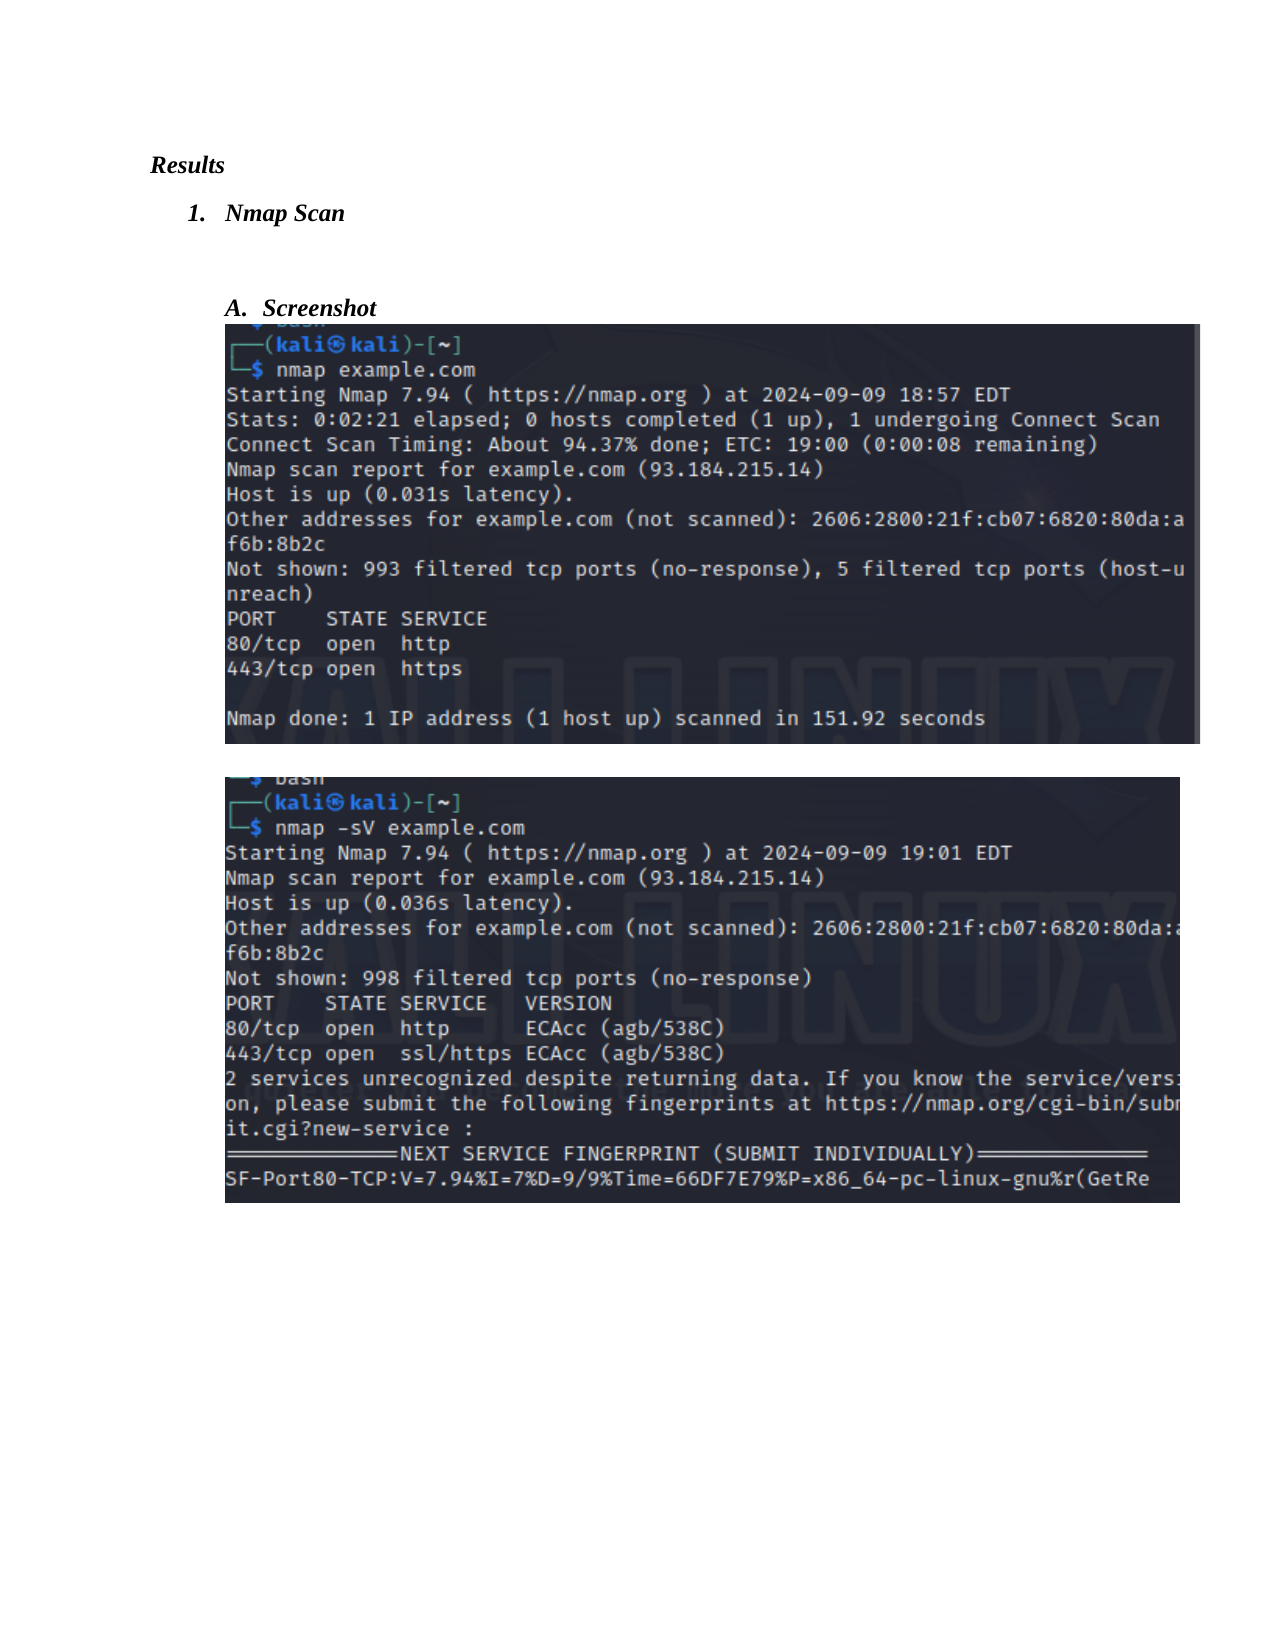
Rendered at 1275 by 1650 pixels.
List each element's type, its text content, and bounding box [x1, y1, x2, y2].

picture [225, 777, 1180, 1203]
text Results [150, 150, 1125, 179]
picture [225, 324, 1200, 744]
list Screenshot [225, 293, 1125, 322]
list Nmap Scan [187, 198, 1125, 226]
